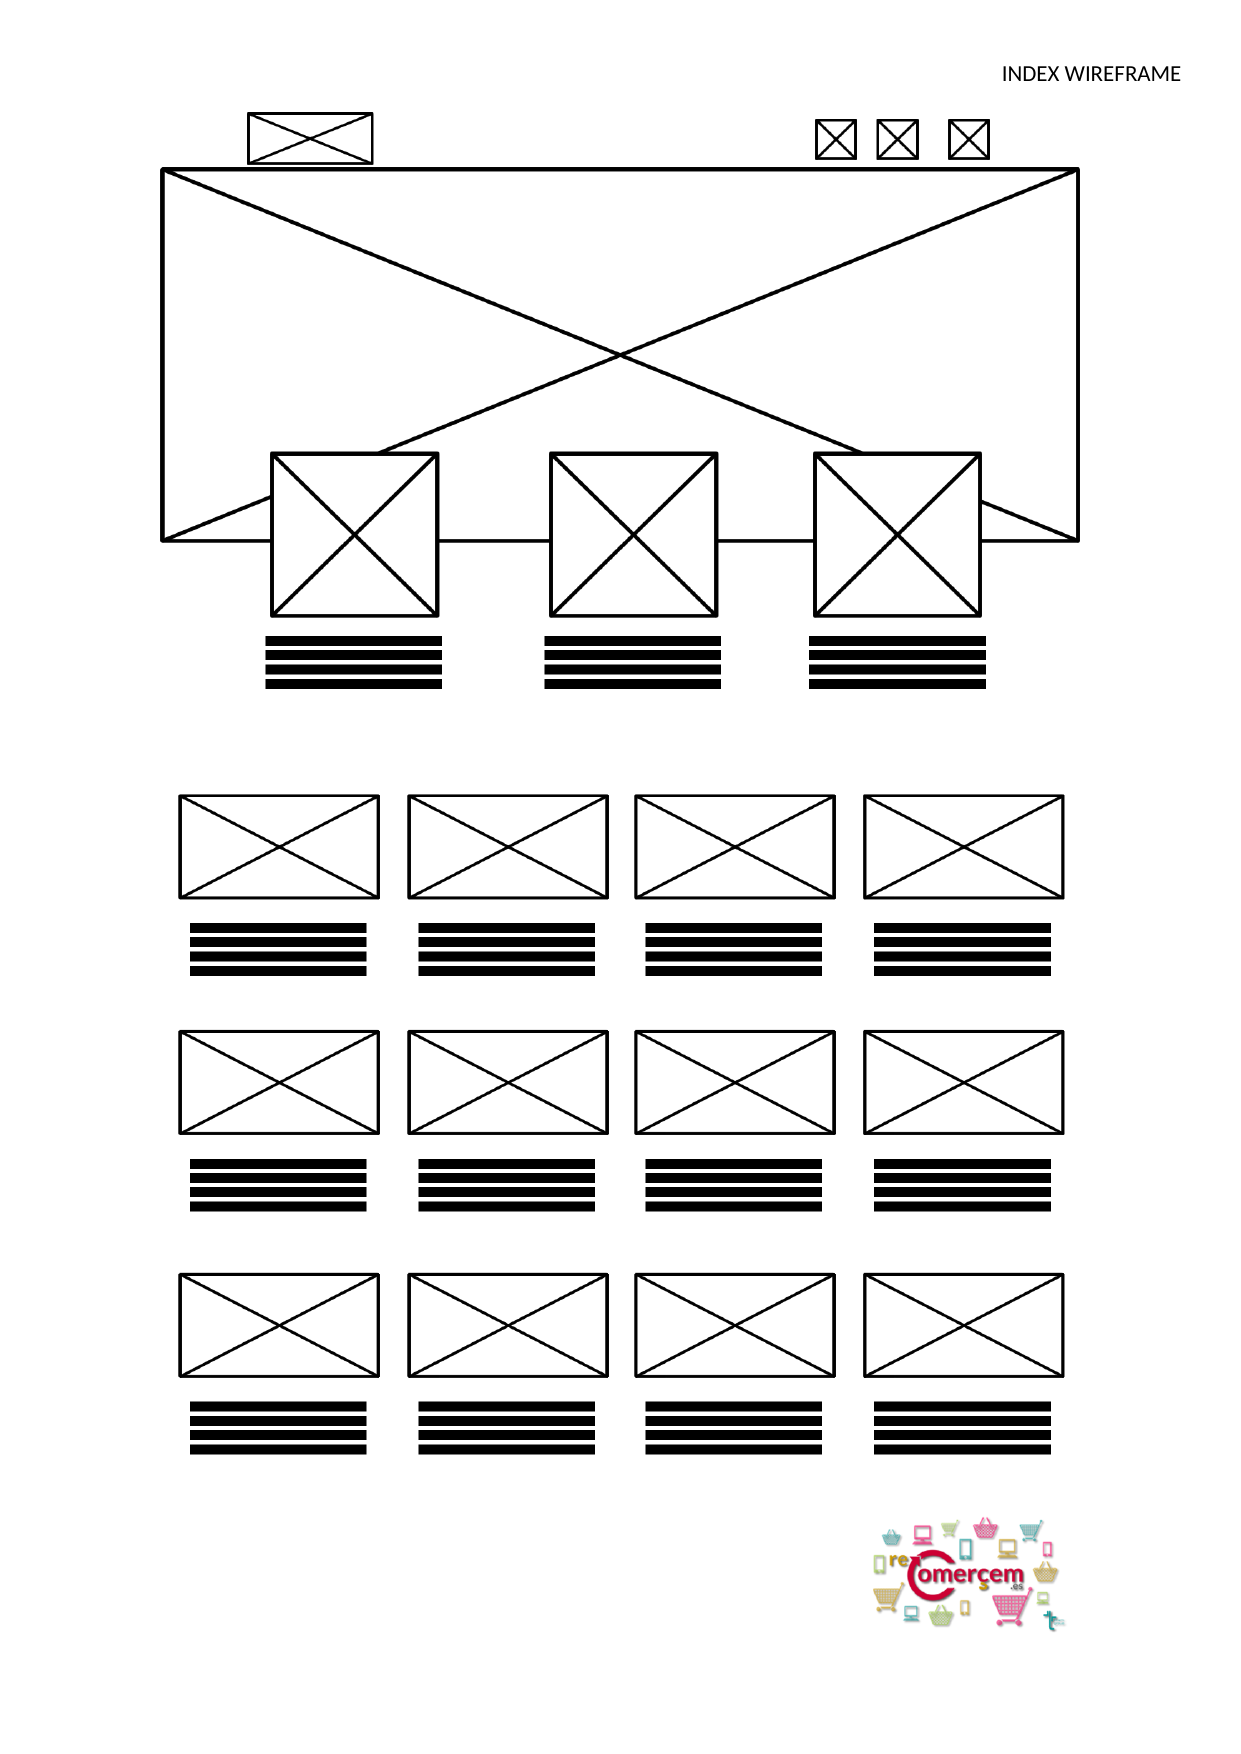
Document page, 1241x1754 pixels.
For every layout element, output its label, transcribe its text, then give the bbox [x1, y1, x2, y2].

text INDEX WIREFRAME [59, 59, 1181, 87]
picture [160, 112, 1080, 1644]
